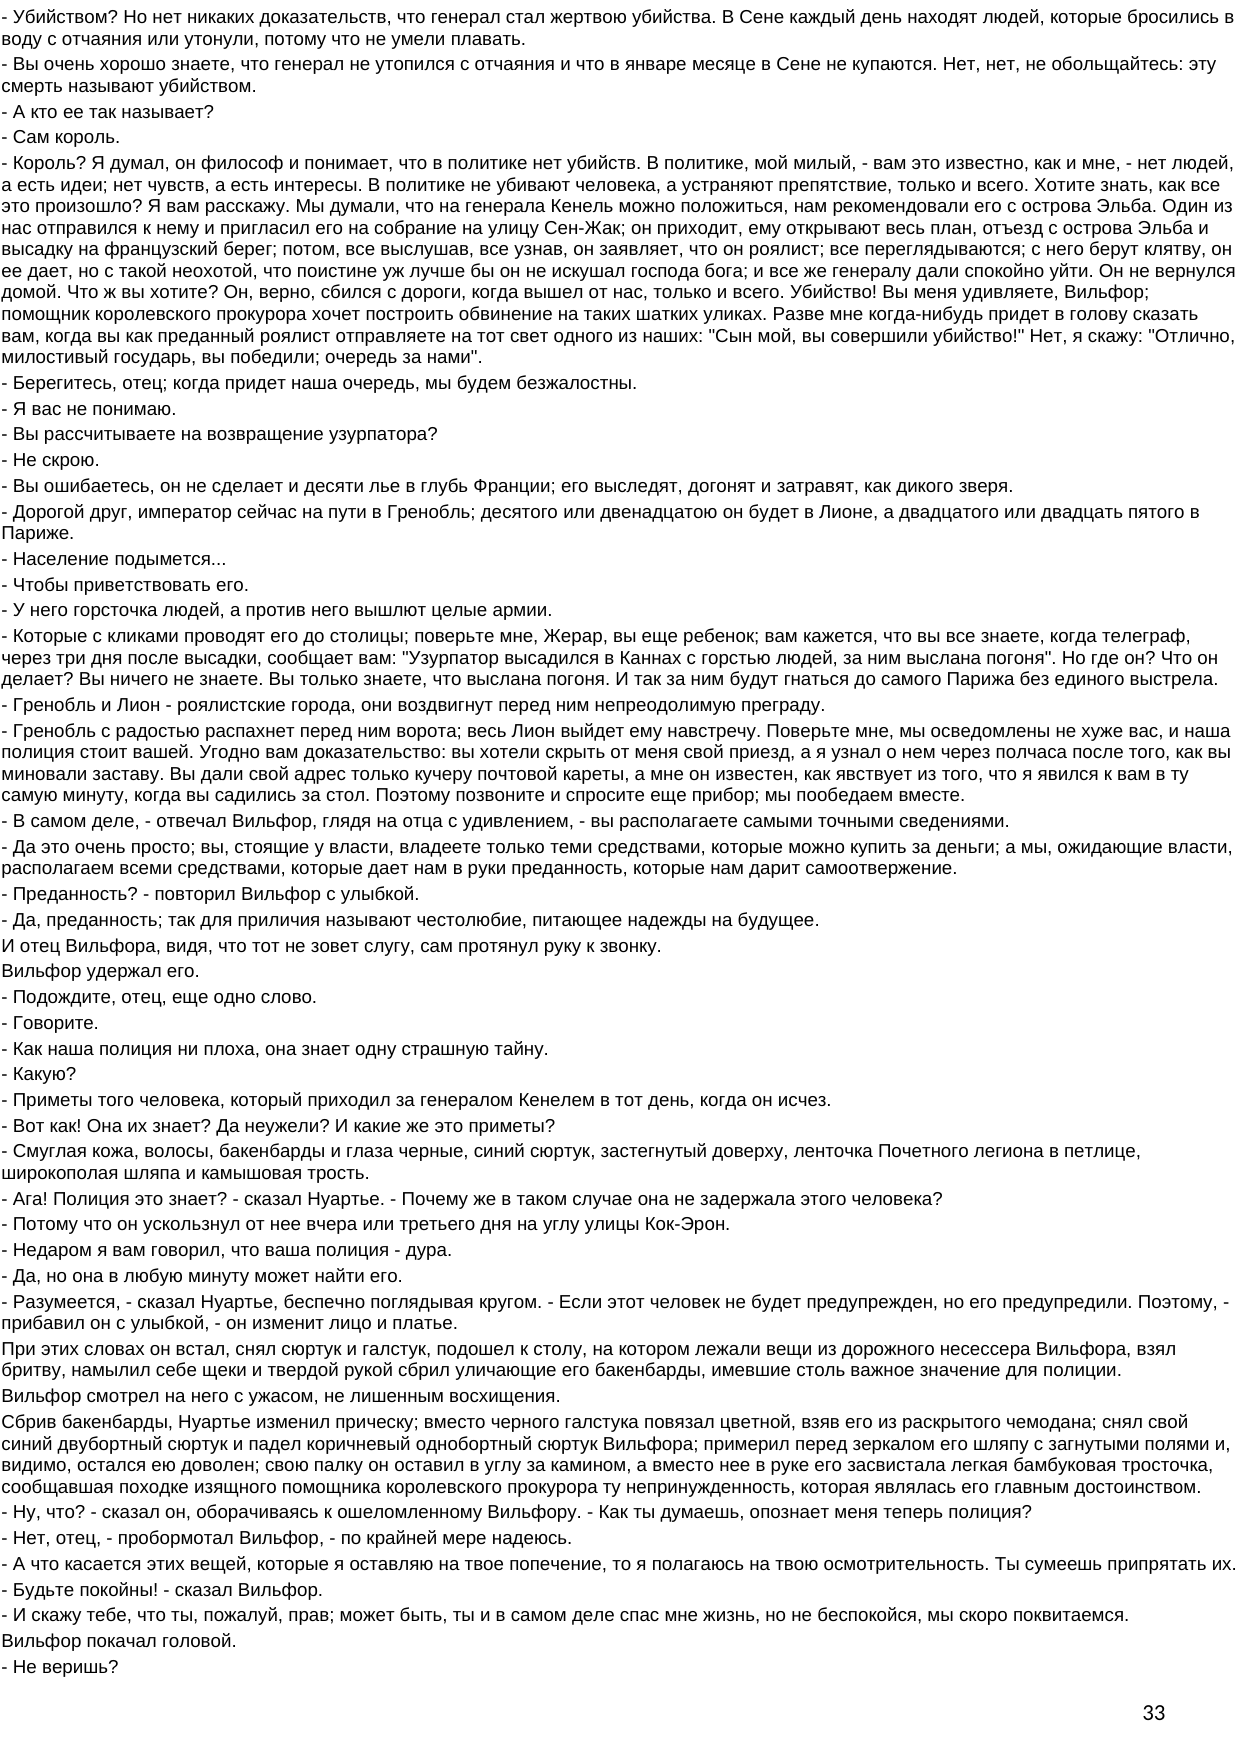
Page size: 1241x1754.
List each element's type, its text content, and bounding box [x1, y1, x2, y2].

text - Будьте покойны! - сказал Вильфор. [1, 1578, 1240, 1600]
text - А что касается этих вещей, которые я оставляю на твое попечение, то я полагаюсь на твою осмотрительность. Ты сумеешь припрятать их. [1, 1553, 1240, 1574]
text - Убийством? Но нет никаких доказательств, что генерал стал жертвою убийства. В Сене каждый день находят людей, которые бросились в воду с отчаяния или утонули, потому что не умели плавать. [1, 6, 1240, 49]
text - Которые с кликами проводят его до столицы; поверьте мне, Жерар, вы еще ребенок; вам кажется, что вы все знаете, когда телеграф, через три дня после высадки, сообщает вам: "Узурпатор высадился в Каннах с горстью людей, за ним выслана погоня". Но где он? Что он делает? Вы ничего не знаете. Вы только знаете, что выслана погоня. И так за ним будут гнаться до самого Парижа без единого выстрела. [1, 625, 1240, 689]
text - Берегитесь, отец; когда придет наша очередь, мы будем безжалостны. [1, 372, 1240, 393]
text - У него горсточка людей, а против него вышлют целые армии. [1, 599, 1240, 621]
text - Да это очень просто; вы, стоящие у власти, владеете только теми средствами, которые можно купить за деньги; а мы, ожидающие власти, располагаем всеми средствами, которые дает нам в руки преданность, которые нам дарит самоотвержение. [1, 836, 1240, 879]
text - Да, но она в любую минуту может найти его. [1, 1265, 1240, 1286]
text - Смуглая кожа, волосы, бакенбарды и глаза черные, синий сюртук, застегнутый доверху, ленточка Почетного легиона в петлице, широкополая шляпа и камышовая трость. [1, 1140, 1240, 1183]
text - Говорите. [1, 1012, 1240, 1033]
text - Не веришь? [1, 1656, 1240, 1677]
text - Потому что он ускользнул от нее вчера или третьего дня на углу улицы Кок-Эрон. [1, 1213, 1240, 1235]
text Вильфор смотрел на него с ужасом, не лишенным восхищения. [1, 1385, 1240, 1407]
text - Вы ошибаетесь, он не сделает и десяти лье в глубь Франции; его выследят, догонят и затравят, как дикого зверя. [1, 475, 1240, 496]
text - Я вас не понимаю. [1, 397, 1240, 419]
text - Подождите, отец, еще одно слово. [1, 986, 1240, 1007]
text - Не скрою. [1, 449, 1240, 471]
text - Приметы того человека, который приходил за генералом Кенелем в тот день, когда он исчез. [1, 1089, 1240, 1110]
text - А кто ее так называет? [1, 101, 1240, 122]
text - Ага! Полиция это знает? - сказал Нуартье. - Почему же в таком случае она не задержала этого человека? [1, 1187, 1240, 1209]
text - Дорогой друг, император сейчас на пути в Гренобль; десятого или двенадцатою он будет в Лионе, а двадцатого или двадцать пятого в Париже. [1, 500, 1240, 543]
text - В самом деле, - отвечал Вильфор, глядя на отца с удивлением, - вы располагаете самыми точными сведениями. [1, 810, 1240, 831]
text - Какую? [1, 1063, 1240, 1084]
text - Недаром я вам говорил, что ваша полиция - дура. [1, 1239, 1240, 1261]
text Вильфор удержал его. [1, 960, 1240, 982]
text Вильфор покачал головой. [1, 1630, 1240, 1651]
text - Король? Я думал, он философ и понимает, что в политике нет убийств. В политике, мой милый, - вам это известно, как и мне, - нет людей, а есть идеи; нет чувств, а есть интересы. В политике не убивают человека, а устраняют препятствие, только и всего. Хотите знать, как все это произошло? Я вам расскажу. Мы думали, что на генерала Кенель можно положиться, нам рекомендовали его с острова Эльба. Один из нас отправился к нему и пригласил его на собрание на улицу Сен-Жак; он приходит, ему открывают весь план, отъезд с острова Эльба и высадку на французский берег; потом, все выслушав, все узнав, он заявляет, что он роялист; все переглядываются; с него берут клятву, он ее дает, но с такой неохотой, что поистине уж лучше бы он не искушал господа бога; и все же генералу дали спокойно уйти. Он не вернулся домой. Что ж вы хотите? Он, верно, сбился с дороги, когда вышел от нас, только и всего. Убийство! Вы меня удивляете, Вильфор; помощник королевского прокурора хочет построить обвинение на таких шатких уликах. Разве мне когда-нибудь придет в голову сказать вам, когда вы как преданный роялист отправляете на тот свет одного из наших: "Сын мой, вы совершили убийство!" Нет, я скажу: "Отлично, милостивый государь, вы победили; очередь за нами". [1, 152, 1240, 368]
text - Как наша полиция ни плоха, она знает одну страшную тайну. [1, 1037, 1240, 1059]
text - Вот как! Она их знает? Да неужели? И какие же это приметы? [1, 1114, 1240, 1136]
text - Вы очень хорошо знаете, что генерал не утопился с отчаяния и что в январе месяце в Сене не купаются. Нет, нет, не обольщайтесь: эту смерть называют убийством. [1, 53, 1240, 96]
text И отец Вильфора, видя, что тот не зовет слугу, сам протянул руку к звонку. [1, 934, 1240, 956]
text Сбрив бакенбарды, Нуартье изменил прическу; вместо черного галстука повязал цветной, взяв его из раскрытого чемодана; снял свой синий двубортный сюртук и падел коричневый однобортный сюртук Вильфора; примерил перед зеркалом его шляпу с загнутыми полями и, видимо, остался ею доволен; свою палку он оставил в углу за камином, а вместо нее в руке его засвистала легкая бамбуковая тросточка, сообщавшая походке изящного помощника королевского прокурора ту непринужденность, которая являлась его главным достоинством. [1, 1411, 1240, 1497]
text - Гренобль с радостью распахнет перед ним ворота; весь Лион выйдет ему навстречу. Поверьте мне, мы осведомлены не хуже вас, и наша полиция стоит вашей. Угодно вам доказательство: вы хотели скрыть от меня свой приезд, а я узнал о нем через полчаса после того, как вы миновали заставу. Вы дали свой адрес только кучеру почтовой кареты, а мне он известен, как явствует из того, что я явился к вам в ту самую минуту, когда вы садились за стол. Поэтому позвоните и спросите еще прибор; мы пообедаем вместе. [1, 719, 1240, 806]
text - Сам король. [1, 126, 1240, 148]
text - Преданность? - повторил Вильфор с улыбкой. [1, 883, 1240, 904]
text - Разумеется, - сказал Нуартье, беспечно поглядывая кругом. - Если этот человек не будет предупрежден, но его предупредили. Поэтому, - прибавил он с улыбкой, - он изменит лицо и платье. [1, 1290, 1240, 1333]
text - Население подымется... [1, 548, 1240, 569]
text - Вы рассчитываете на возвращение узурпатора? [1, 423, 1240, 445]
text - Да, преданность; так для приличия называют честолюбие, питающее надежды на будущее. [1, 909, 1240, 930]
text - Гренобль и Лион - роялистские города, они воздвигнут перед ним непреодолимую преграду. [1, 694, 1240, 715]
text - Нет, отец, - пробормотал Вильфор, - по крайней мере надеюсь. [1, 1527, 1240, 1548]
text - И скажу тебе, что ты, пожалуй, прав; может быть, ты и в самом деле спас мне жизнь, но не беспокойся, мы скоро поквитаемся. [1, 1604, 1240, 1626]
text При этих словах он встал, снял сюртук и галстук, подошел к столу, на котором лежали вещи из дорожного несессера Вильфора, взял бритву, намылил себе щеки и твердой рукой сбрил уличающие его бакенбарды, имевшие столь важное значение для полиции. [1, 1338, 1240, 1381]
text - Ну, что? - сказал он, оборачиваясь к ошеломленному Вильфору. - Как ты думаешь, опознает меня теперь полиция? [1, 1501, 1240, 1523]
text - Чтобы приветствовать его. [1, 573, 1240, 595]
